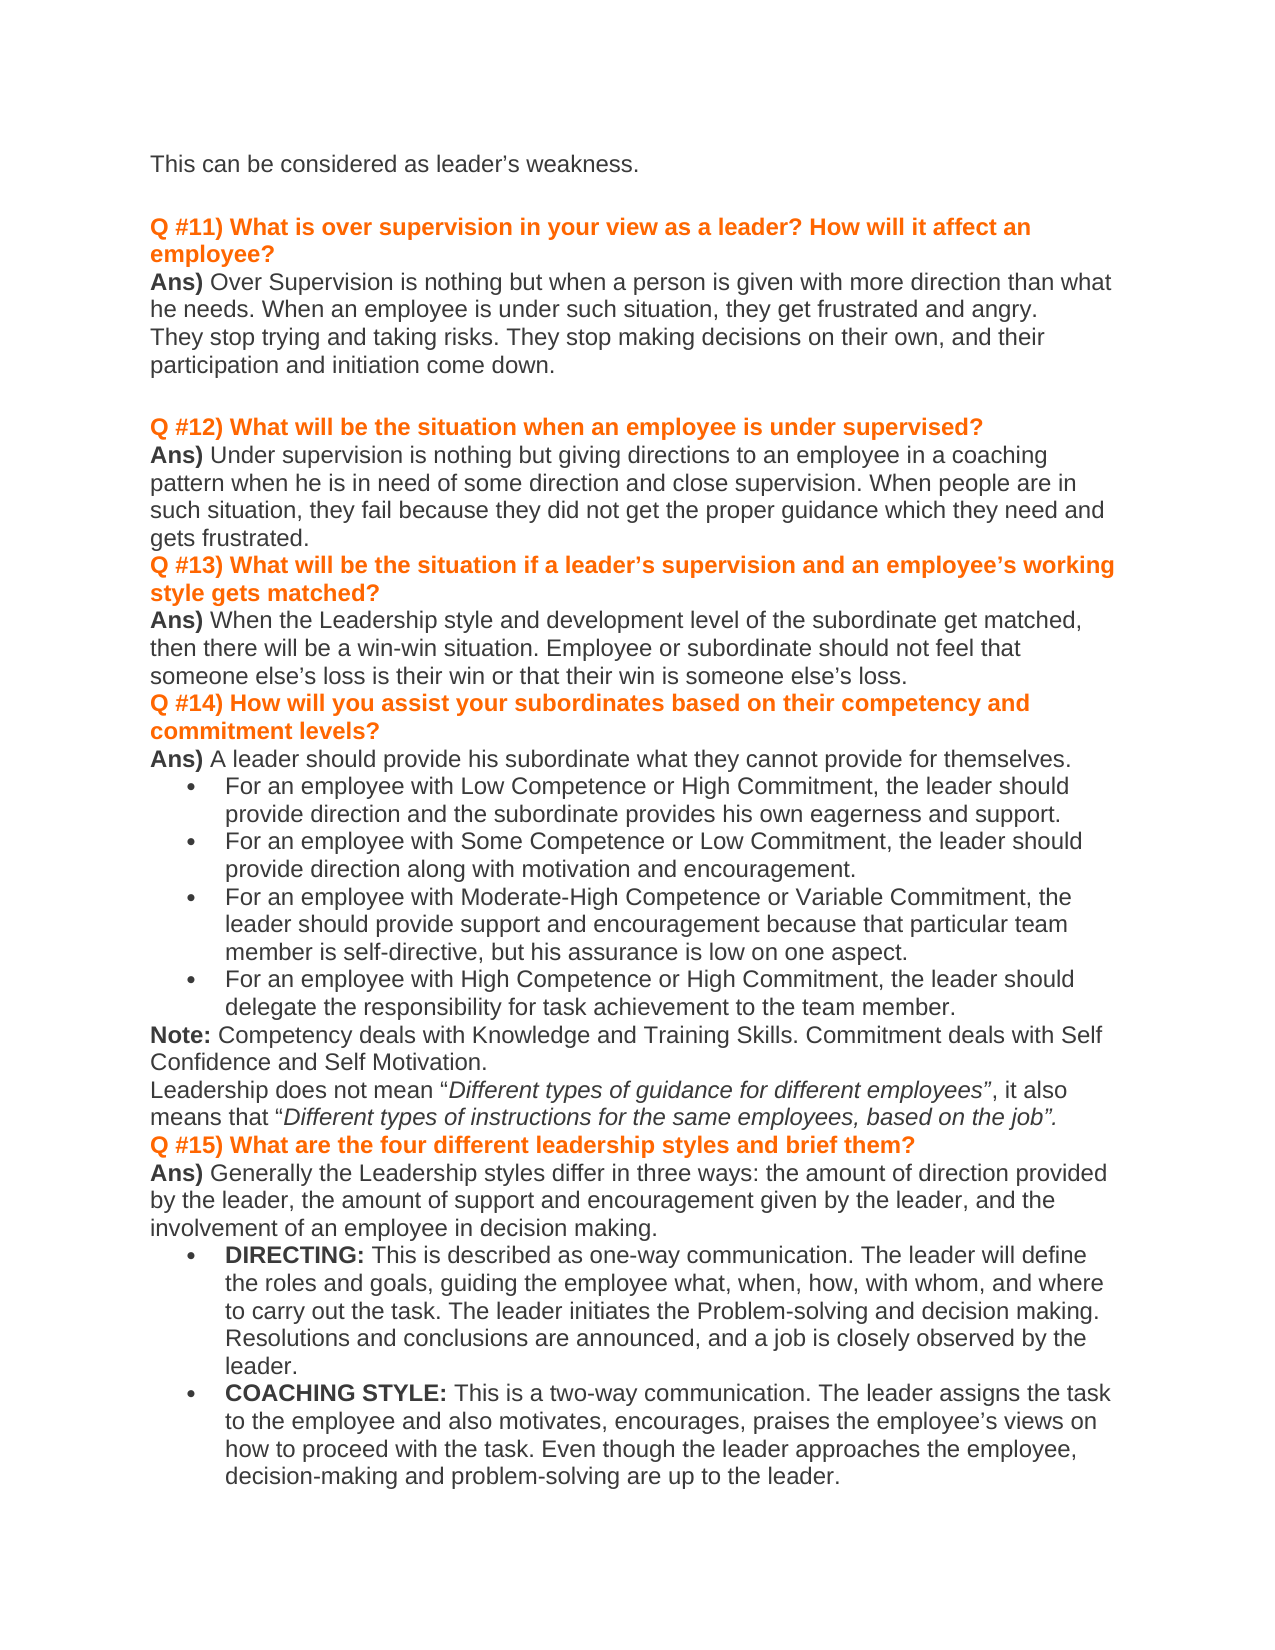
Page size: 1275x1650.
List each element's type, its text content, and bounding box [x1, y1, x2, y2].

text This can be considered as leader’s weakness. [150, 150, 1125, 178]
text Q #12) What will be the situation when an employee is under supervised? [150, 413, 1125, 441]
text Ans) Generally the Leadership styles differ in three ways: the amount of direction provided by the leader, the amount of support and encouragement given by the leader, and the involvement of an employee in decision making. [150, 1158, 1125, 1241]
text They stop trying and taking risks. They stop making decisions on their own, and their participation and initiation come down. [150, 323, 1125, 378]
list For an employee with High Competence or High Commitment, the leader should delegate the responsibility for task achievement to the team member. [187, 965, 1125, 1021]
list For an employee with Moderate-High Competence or Variable Commitment, the leader should provide support and encouragement because that particular team member is self-directive, but his assurance is low on one aspect. [187, 882, 1125, 965]
text Ans) Over Supervision is nothing but when a person is given with more direction than what he needs. When an employee is under such situation, they get frustrated and angry. [150, 268, 1125, 323]
text Q #13) What will be the situation if a leader’s supervision and an employee’s working style gets matched? [150, 551, 1125, 606]
text Ans) When the Leadership style and development level of the subordinate get matched, then there will be a win-win situation. Employee or subordinate should not feel that someone else’s loss is their win or that their win is someone else’s loss. [150, 606, 1125, 689]
list COACHING STYLE: This is a two-way communication. The leader assigns the task to the employee and also motivates, encourages, praises the employee’s views on how to proceed with the task. Even though the leader approaches the employee, decision-making and problem-solving are up to the leader. [187, 1379, 1125, 1490]
list DIRECTING: This is described as one-way communication. The leader will define the roles and goals, guiding the employee what, when, how, with whom, and where to carry out the task. The leader initiates the Problem-solving and decision making. Resolutions and conclusions are announced, and a job is closely observed by the leader. [187, 1241, 1125, 1379]
text Leadership does not mean “Different types of guidance for different employees”, it also means that “Different types of instructions for the same employees, based on the job”. [150, 1076, 1125, 1131]
text Q #11) What is over supervision in your view as a leader? How will it affect an employee? [150, 213, 1125, 268]
text Ans) A leader should provide his subordinate what they cannot provide for themselves. [150, 744, 1125, 772]
text Q #15) What are the four different leadership styles and brief them? [150, 1131, 1125, 1158]
list For an employee with Some Competence or Low Commitment, the leader should provide direction along with motivation and encouragement. [187, 827, 1125, 882]
text Q #14) How will you assist your subordinates based on their competency and commitment levels? [150, 689, 1125, 744]
text Ans) Under supervision is nothing but giving directions to an employee in a coaching pattern when he is in need of some direction and close supervision. When people are in such situation, they fail because they did not get the proper guidance which they need and gets frustrated. [150, 441, 1125, 551]
list For an employee with Low Competence or High Commitment, the leader should provide direction and the subordinate provides his own eagerness and support. [187, 772, 1125, 827]
text Note: Competency deals with Knowledge and Training Skills. Commitment deals with Self Confidence and Self Motivation. [150, 1021, 1125, 1076]
